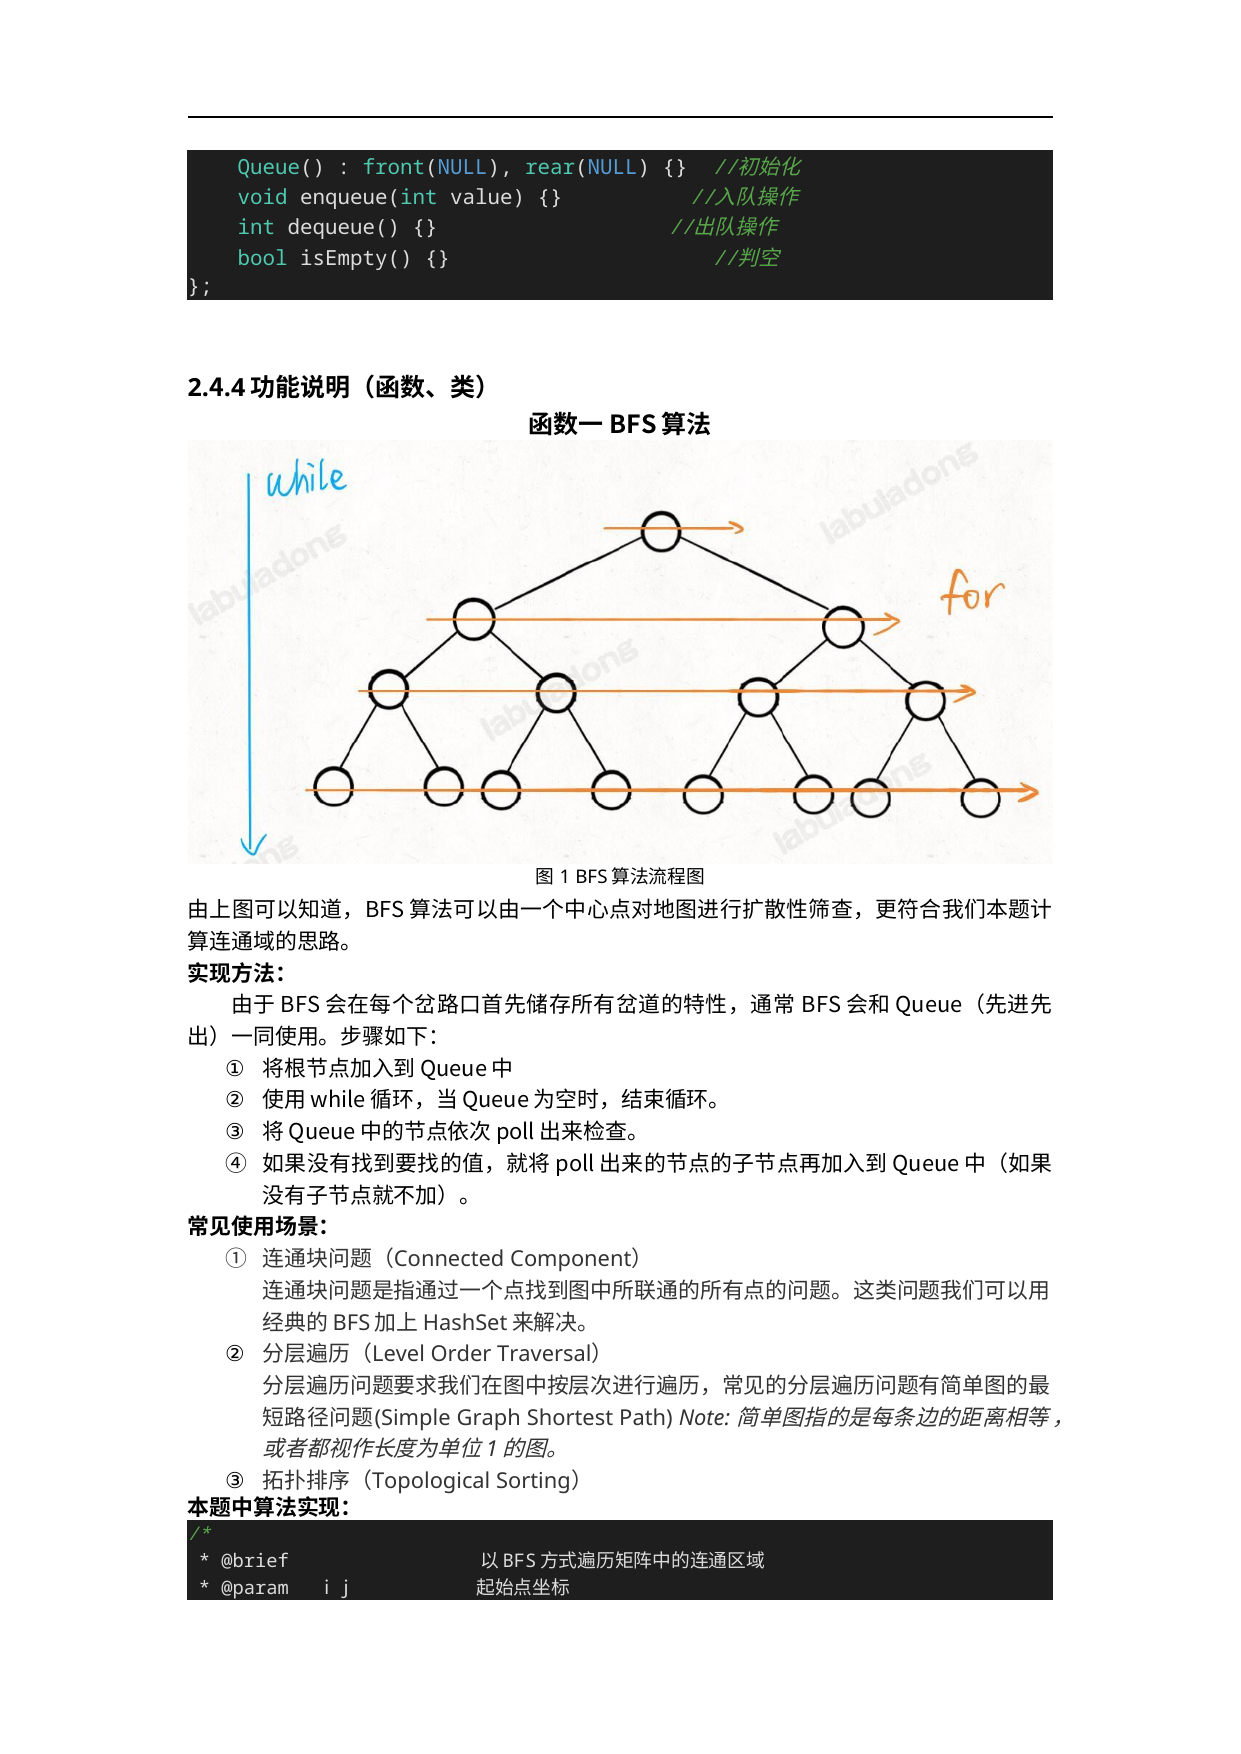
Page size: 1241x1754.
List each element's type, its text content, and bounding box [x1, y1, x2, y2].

picture [187, 440, 1053, 864]
text 本题中算法实现： [187, 1495, 1053, 1520]
text Queue() : front(NULL), rear(NULL) {} //初始化 [187, 150, 1053, 180]
text 2.4.4功能说明（函数、类） [187, 368, 1053, 404]
text * @brief 以BFS方式遍历矩阵中的连通区域 [187, 1546, 1053, 1573]
text int dequeue() {} //出队操作 [187, 211, 1053, 241]
text /* [187, 1520, 1053, 1546]
list 将根节点加入到Queue中 [225, 1051, 1053, 1082]
text bool isEmpty() {} //判空 [187, 241, 1053, 271]
text 函数一 BFS算法 [187, 404, 1053, 440]
text 由上图可以知道，BFS算法可以由一个中心点对地图进行扩散性筛查，更符合我们本题计算连通域的思路。 [187, 892, 1053, 956]
list 连通块问题（Connected Component） [225, 1241, 1053, 1273]
list 使用while循环，当Queue为空时，结束循环。 [225, 1082, 1053, 1114]
text 由于BFS会在每个岔路口首先储存所有岔道的特性，通常BFS会和Queue（先进先出）一同使用。步骤如下： [187, 987, 1053, 1051]
text void enqueue(int value) {} //入队操作 [187, 180, 1053, 211]
text 连通块问题是指通过一个点找到图中所联通的所有点的问题。这类问题我们可以用经典的BFS加上HashSet来解决。 [262, 1273, 1053, 1336]
text 分层遍历问题要求我们在图中按层次进行遍历，常见的分层遍历问题有简单图的最短路径问题(Simple Graph Shortest Path) Note: 简单图指的是每条边的距离相等，或者都视作长度为单位1的图。 [262, 1368, 1053, 1463]
text 图 1 BFS算法流程图 [187, 864, 1053, 889]
list 将Queue中的节点依次poll出来检查。 [225, 1114, 1053, 1146]
list 拓扑排序（Topological Sorting） [225, 1463, 1053, 1495]
text * @param i j 起始点坐标 [187, 1573, 1053, 1600]
list 分层遍历（Level Order Traversal） [225, 1336, 1053, 1368]
text 实现方法： [187, 956, 1053, 987]
text }; [187, 271, 1053, 300]
list 如果没有找到要找的值，就将poll出来的节点的子节点再加入到Queue中（如果没有子节点就不加）。 [225, 1146, 1053, 1209]
text 常见使用场景： [187, 1209, 1053, 1241]
